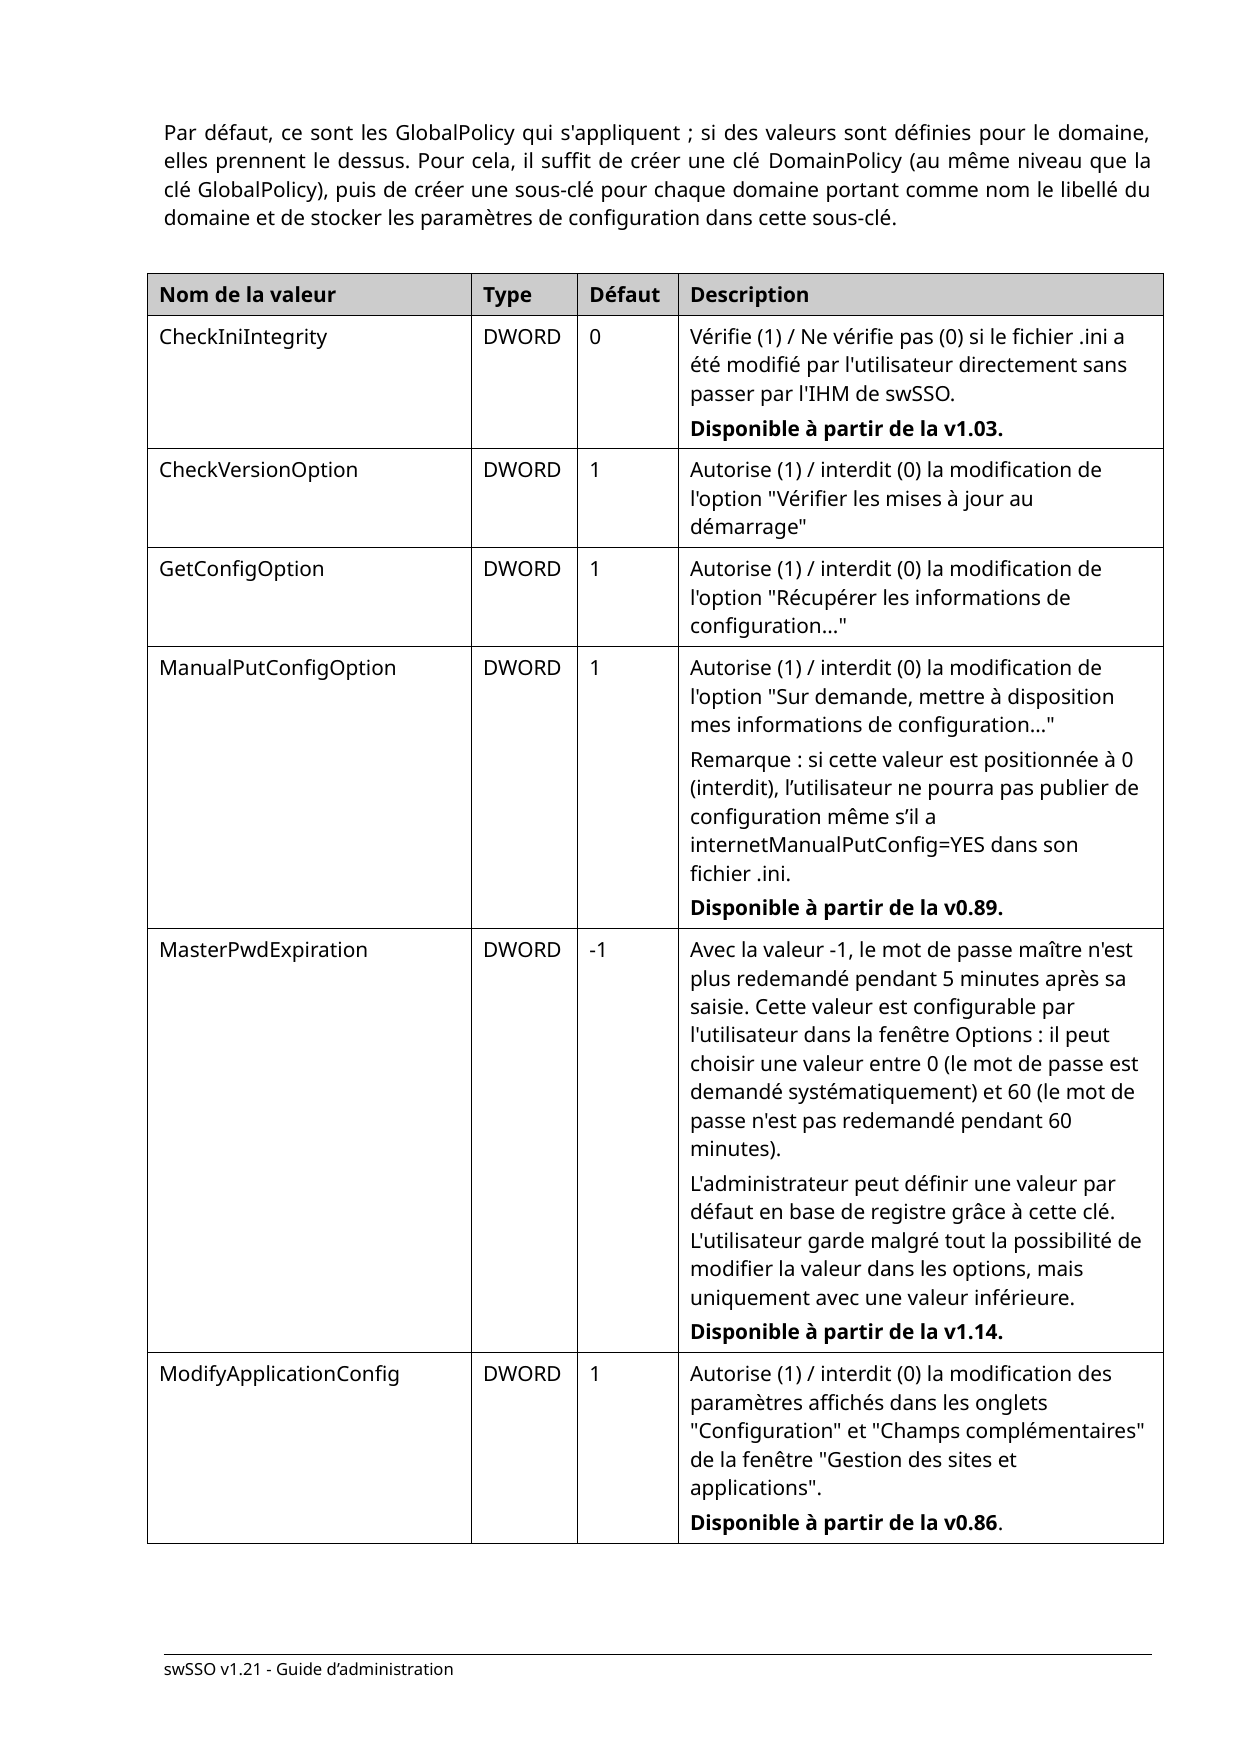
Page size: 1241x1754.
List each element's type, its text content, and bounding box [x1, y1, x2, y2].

table_cell GetConfigOption [148, 548, 471, 646]
table_cell Autorise (1) / interdit (0) la modification de l'option "Vérifier les mises à jour au démarrage" [679, 449, 1163, 547]
table_cell -1 [578, 929, 678, 1352]
table_cell DWORD [472, 449, 577, 547]
table_cell 1 [578, 647, 678, 928]
table_cell ManualPutConfigOption [148, 647, 471, 928]
table_cell Avec la valeur -1, le mot de passe maître n'est plus redemandé pendant 5 minutes après sa saisie. Cette valeur est configurable par l'utilisateur dans la fenêtre Options : il peut choisir une valeur entre 0 (le mot de passe est demandé systématiquement) et 60 (le mot de passe n'est pas redemandé pendant 60 minutes). L'administrateur peut définir une valeur par défaut en base de registre grâce à cette clé. L'utilisateur garde malgré tout la possibilité de modifier la valeur dans les options, mais uniquement avec une valeur inférieure. Disponible à partir de la v1.14. [679, 929, 1163, 1352]
table_cell ModifyApplicationConfig [148, 1353, 471, 1543]
table_cell 1 [578, 1353, 678, 1543]
table_cell 0 [578, 316, 678, 448]
table_cell CheckVersionOption [148, 449, 471, 547]
table_cell Autorise (1) / interdit (0) la modification de l'option "Sur demande, mettre à disposition mes informations de configuration…" Remarque : si cette valeur est positionnée à 0 (interdit), l’utilisateur ne pourra pas publier de configuration même s’il a internetManualPutConfig=YES dans son fichier .ini. Disponible à partir de la v0.89. [679, 647, 1163, 928]
text Par défaut, ce sont les GlobalPolicy qui s'appliquent ; si des valeurs sont définies pour le domaine, elles prennent le dessus. Pour cela, il suffit de créer une clé DomainPolicy (au même niveau que la clé GlobalPolicy), puis de créer une sous-clé pour chaque domaine portant comme nom le libellé du domaine et de stocker les paramètres de configuration dans cette sous-clé. [164, 118, 1152, 232]
table_cell DWORD [472, 929, 577, 1352]
table_cell Vérifie (1) / Ne vérifie pas (0) si le fichier .ini a été modifié par l'utilisateur directement sans passer par l'IHM de swSSO. Disponible à partir de la v1.03. [679, 316, 1163, 448]
table_header Type [472, 274, 577, 315]
table_header Défaut [578, 274, 678, 315]
table_cell 1 [578, 548, 678, 646]
table_header Description [679, 274, 1163, 315]
table_cell DWORD [472, 647, 577, 928]
table_header Nom de la valeur [148, 274, 471, 315]
table_cell CheckIniIntegrity [148, 316, 471, 448]
table_cell DWORD [472, 1353, 577, 1543]
table_cell DWORD [472, 316, 577, 448]
table_cell MasterPwdExpiration [148, 929, 471, 1352]
table_cell DWORD [472, 548, 577, 646]
table_cell Autorise (1) / interdit (0) la modification de l'option "Récupérer les informations de configuration..." [679, 548, 1163, 646]
table_cell Autorise (1) / interdit (0) la modification des paramètres affichés dans les onglets "Configuration" et "Champs complémentaires" de la fenêtre "Gestion des sites et applications". Disponible à partir de la v0.86. [679, 1353, 1163, 1543]
table_cell 1 [578, 449, 678, 547]
